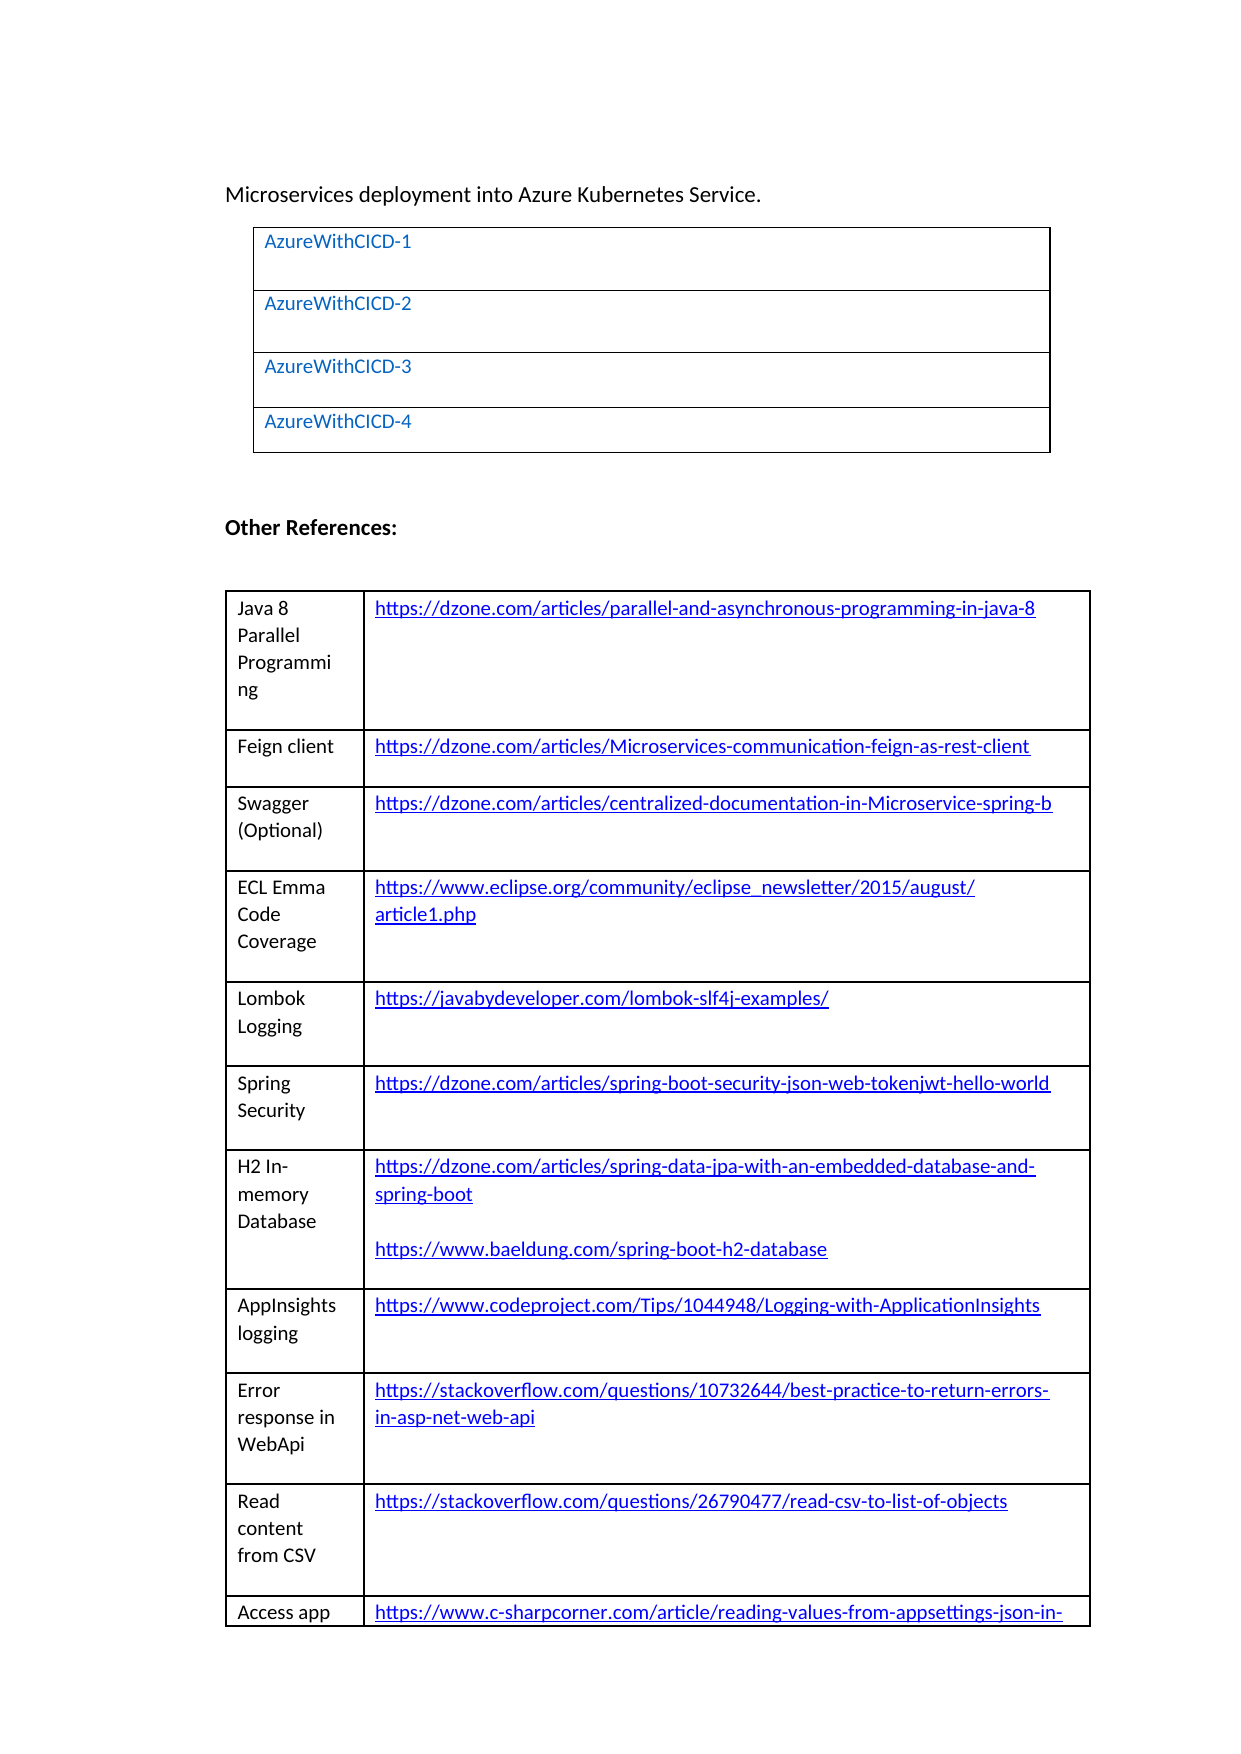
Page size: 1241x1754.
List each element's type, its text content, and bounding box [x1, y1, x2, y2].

table_header Java 8 Parallel Programming [227, 592, 363, 729]
table_cell AzureWithCICD-4 [254, 408, 1049, 452]
table_cell https://javabydeveloper.com/lombok-slf4j-examples/ [365, 983, 1089, 1065]
table_header https://dzone.com/articles/parallel-and-asynchronous-programming-in-java-8 [365, 592, 1089, 729]
table_cell AppInsights logging [227, 1290, 363, 1372]
table_cell H2 In-memory Database [227, 1151, 363, 1288]
table_cell AzureWithCICD-3 [254, 353, 1049, 407]
table_cell https://stackoverflow.com/questions/26790477/read-csv-to-list-of-objects [365, 1485, 1089, 1594]
table_cell Spring Security [227, 1067, 363, 1149]
table_cell https://dzone.com/articles/Microservices-communication-feign-as-rest-client [365, 731, 1089, 786]
table_cell ECL Emma Code Coverage [227, 872, 363, 981]
table_cell https://www.codeproject.com/Tips/1044948/Logging-with-ApplicationInsights [365, 1290, 1089, 1372]
table_header AzureWithCICD-1 [254, 228, 1049, 289]
table_cell Error response in WebApi [227, 1374, 363, 1483]
table_cell https://dzone.com/articles/spring-data-jpa-with-an-embedded-database-and-spring-boot https://www.baeldung.com/spring-boot-h2-database [365, 1151, 1089, 1288]
table_cell https://dzone.com/articles/spring-boot-security-json-web-tokenjwt-hello-world [365, 1067, 1089, 1149]
table_cell AzureWithCICD-2 [254, 291, 1049, 352]
table_cell Read content from CSV [227, 1485, 363, 1594]
table_cell Feign client [227, 731, 363, 786]
table_cell Lombok Logging [227, 983, 363, 1065]
table_cell https://www.eclipse.org/community/eclipse_newsletter/2015/august/article1.php [365, 872, 1089, 981]
list Other References: [225, 513, 1022, 541]
table_cell Swagger (Optional) [227, 788, 363, 869]
list Microservices deployment into Azure Kubernetes Service. [225, 180, 1022, 208]
table_cell https://stackoverflow.com/questions/10732644/best-practice-to-return-errors-in-asp-net-web-api [365, 1374, 1089, 1483]
table_cell https://dzone.com/articles/centralized-documentation-in-Microservice-spring-b [365, 788, 1089, 869]
